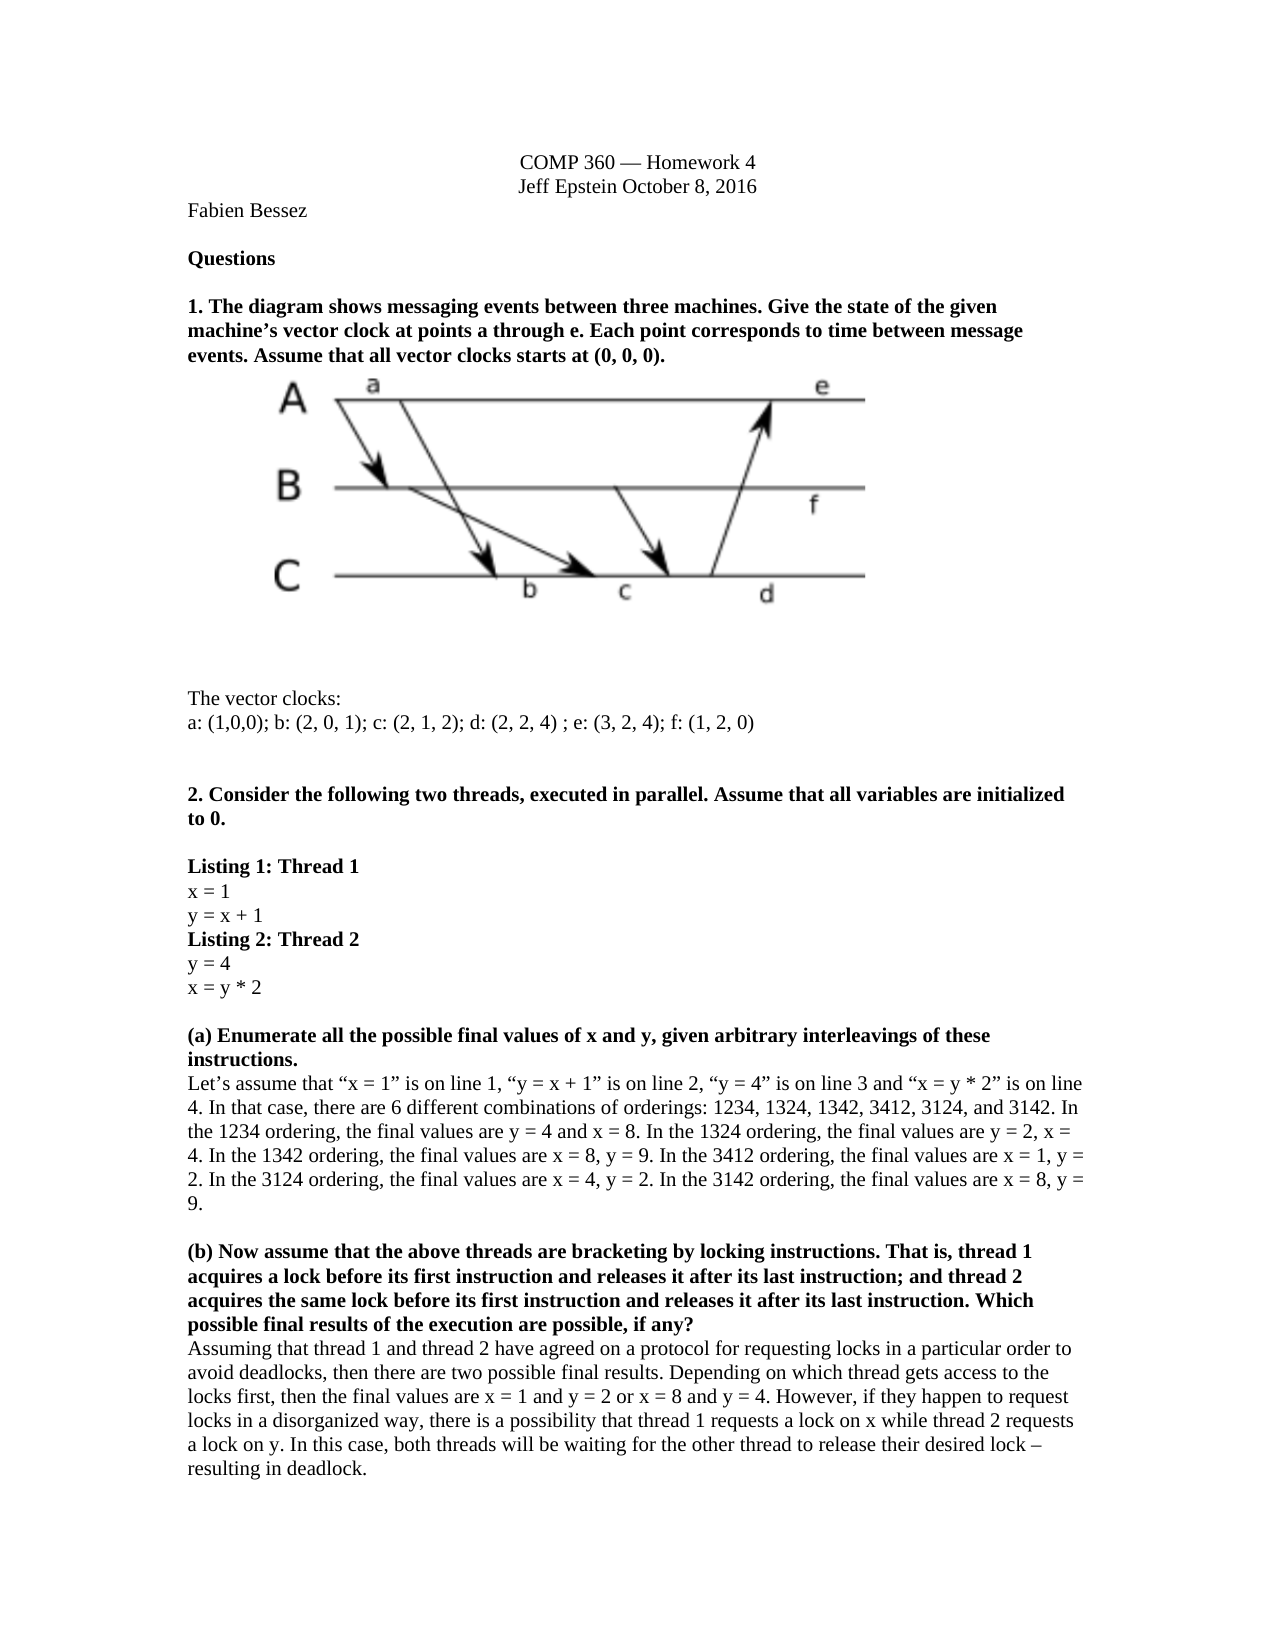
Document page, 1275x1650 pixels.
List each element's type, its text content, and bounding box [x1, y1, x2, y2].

picture [187, 366, 1075, 686]
text y = x + 1 [187, 903, 1087, 927]
text y = 4 [187, 951, 1087, 975]
text Let’s assume that “x = 1” is on line 1, “y = x + 1” is on line 2, “y = 4” is on line 3 and “x = y * 2” is on line 4. In that case, there are 6 different combinations of orderings: 1234, 1324, 1342, 3412, 3124, and 3142. In the 1234 ordering, the final values are y = 4 and x = 8. In the 1324 ordering, the final values are y = 2, x = 4. In the 1342 ordering, the final values are x = 8, y = 9. In the 3412 ordering, the final values are x = 1, y = 2. In the 3124 ordering, the final values are x = 4, y = 2. In the 3142 ordering, the final values are x = 8, y = 9. [187, 1071, 1087, 1215]
text Listing 2: Thread 2 [187, 927, 1087, 951]
text Assuming that thread 1 and thread 2 have agreed on a protocol for requesting locks in a particular order to avoid deadlocks, then there are two possible final results. Depending on which thread gets access to the locks first, then the final values are x = 1 and y = 2 or x = 8 and y = 4. However, if they happen to request locks in a disorganized way, there is a possibility that thread 1 requests a lock on x while thread 2 requests a lock on y. In this case, both threads will be waiting for the other thread to release their desired lock – resulting in deadlock. [187, 1336, 1087, 1480]
text x = 1 [187, 878, 1087, 903]
text 2. Consider the following two threads, executed in parallel. Assume that all variables are initialized to 0. [187, 782, 1087, 830]
text (a) Enumerate all the possible final values of x and y, given arbitrary interleavings of these instructions. [187, 1023, 1087, 1071]
text Questions [187, 246, 1087, 270]
text COMP 360 — Homework 4 [187, 150, 1087, 174]
text The vector clocks: a: (1,0,0); b: (2, 0, 1); c: (2, 1, 2); d: (2, 2, 4) ; e: (3, 2, 4); f: (1, 2, 0) [187, 686, 1087, 734]
text Jeff Epstein October 8, 2016 [187, 174, 1087, 198]
text (b) Now assume that the above threads are bracketing by locking instructions. That is, thread 1 acquires a lock before its first instruction and releases it after its last instruction; and thread 2 acquires the same lock before its first instruction and releases it after its last instruction. Which possible final results of the execution are possible, if any? [187, 1239, 1087, 1336]
text x = y * 2 [187, 975, 1087, 999]
text Fabien Bessez [187, 198, 1087, 222]
text Listing 1: Thread 1 [187, 854, 1087, 878]
